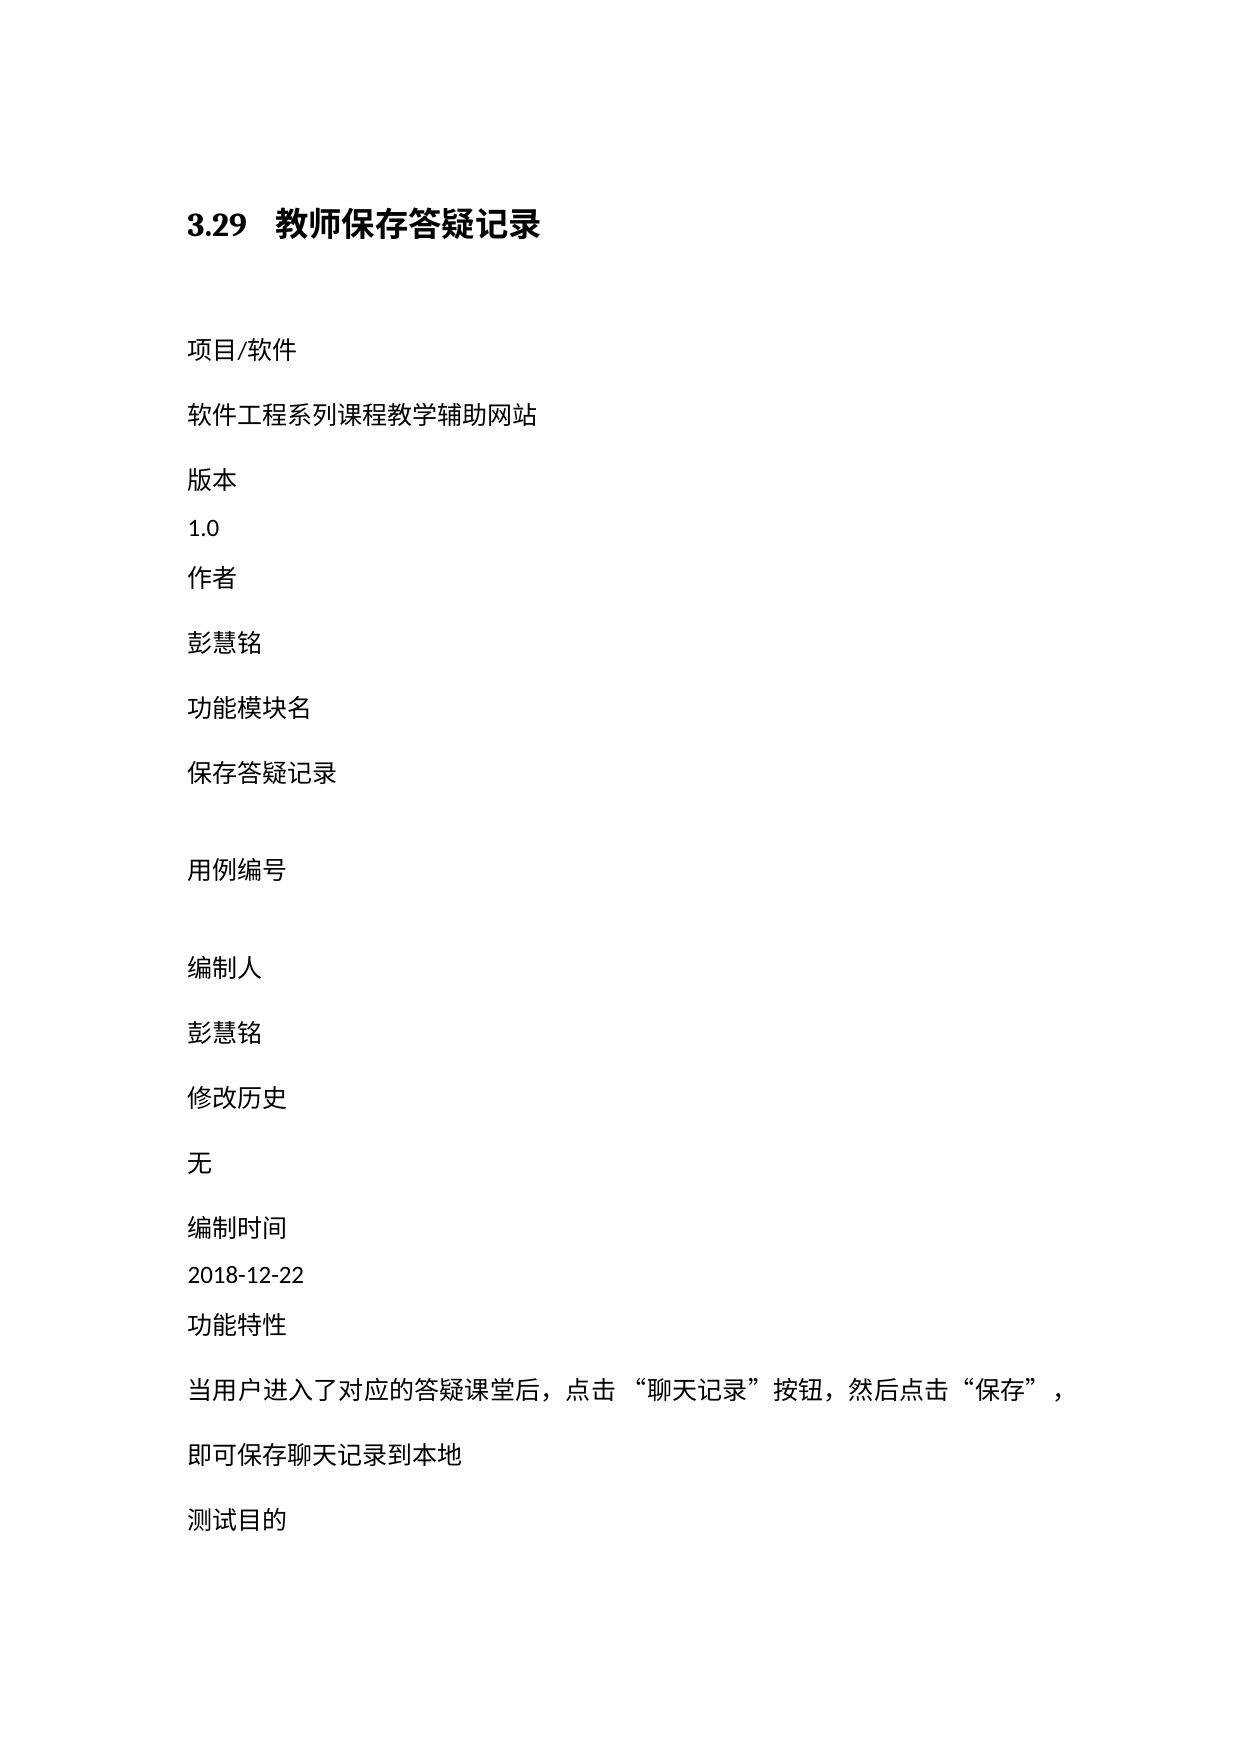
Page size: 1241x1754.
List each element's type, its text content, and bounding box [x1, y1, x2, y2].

subtitle 教师保存答疑记录 [187, 189, 1053, 254]
